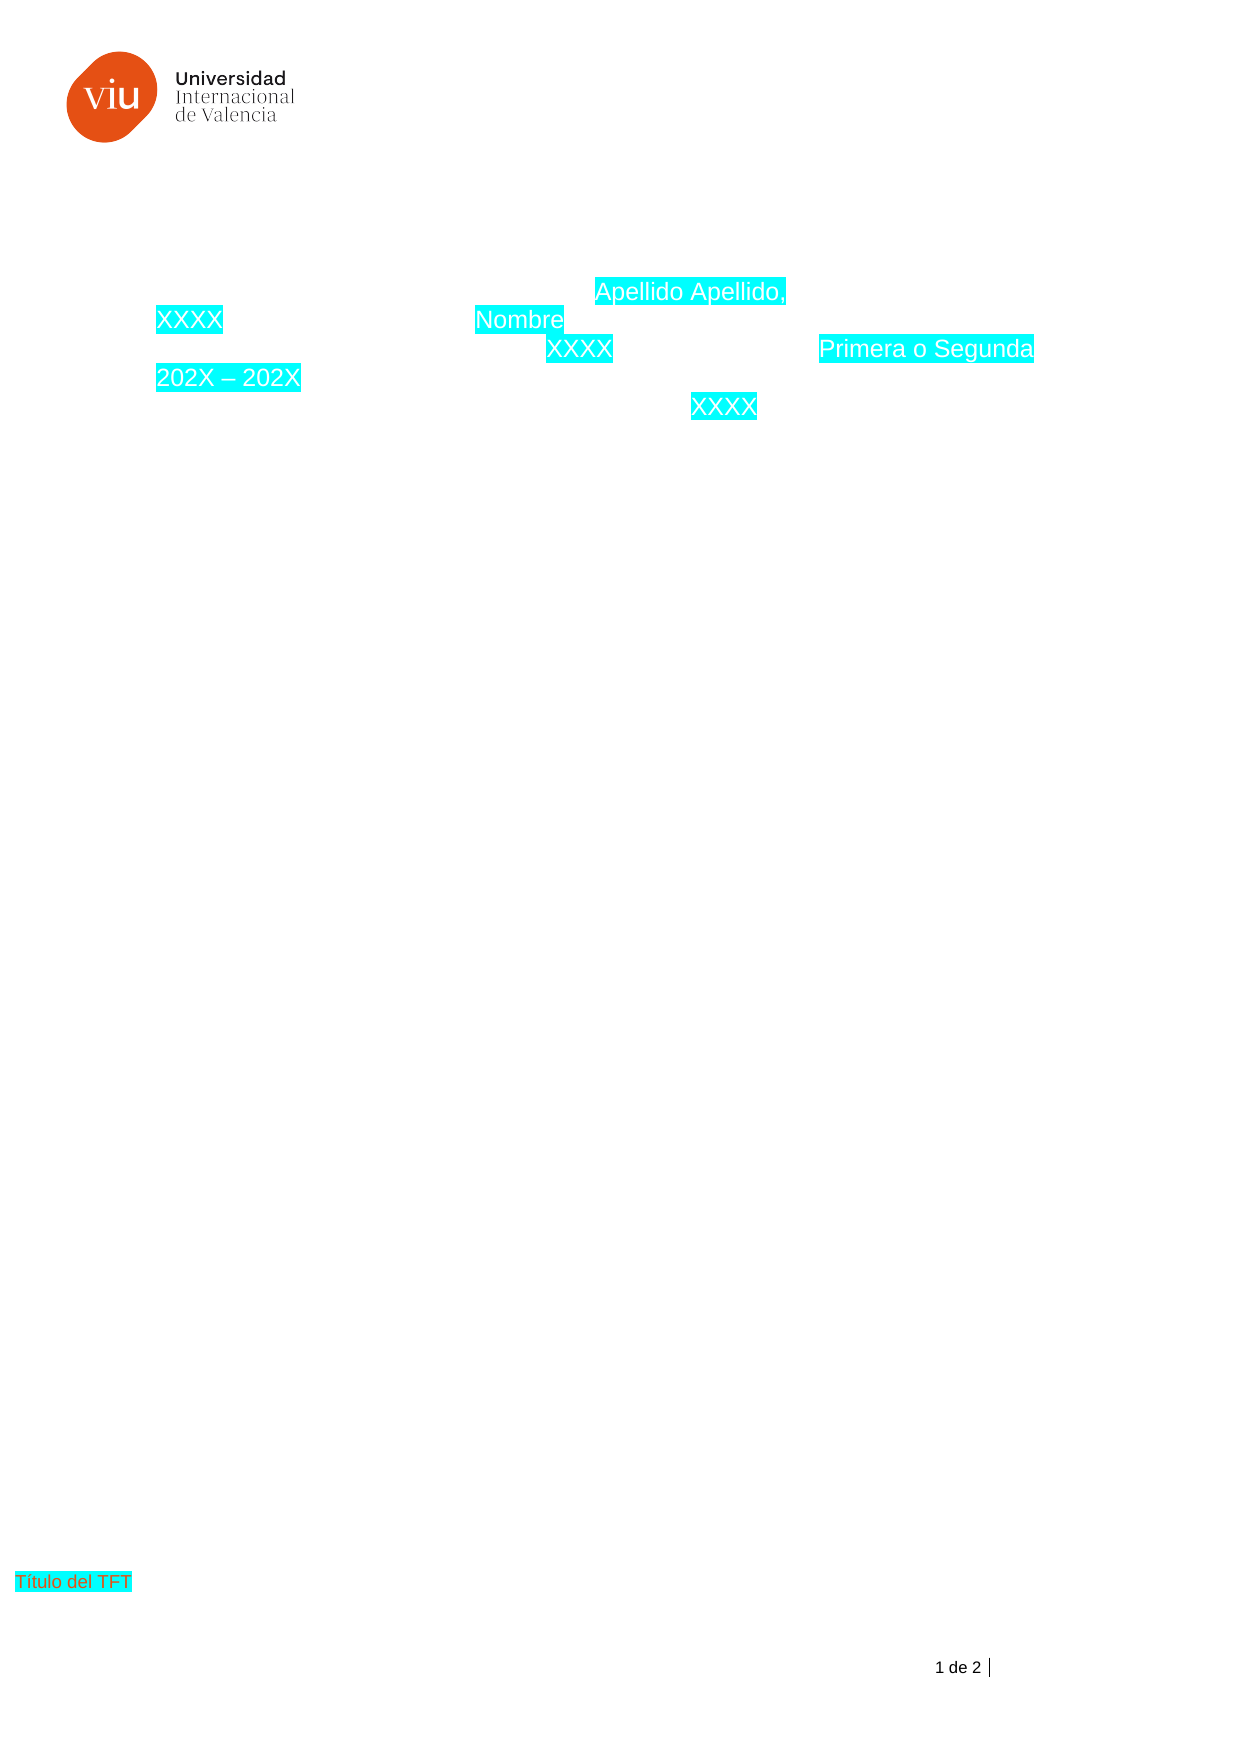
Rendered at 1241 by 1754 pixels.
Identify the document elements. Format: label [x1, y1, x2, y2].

picture [45, 29, 316, 165]
